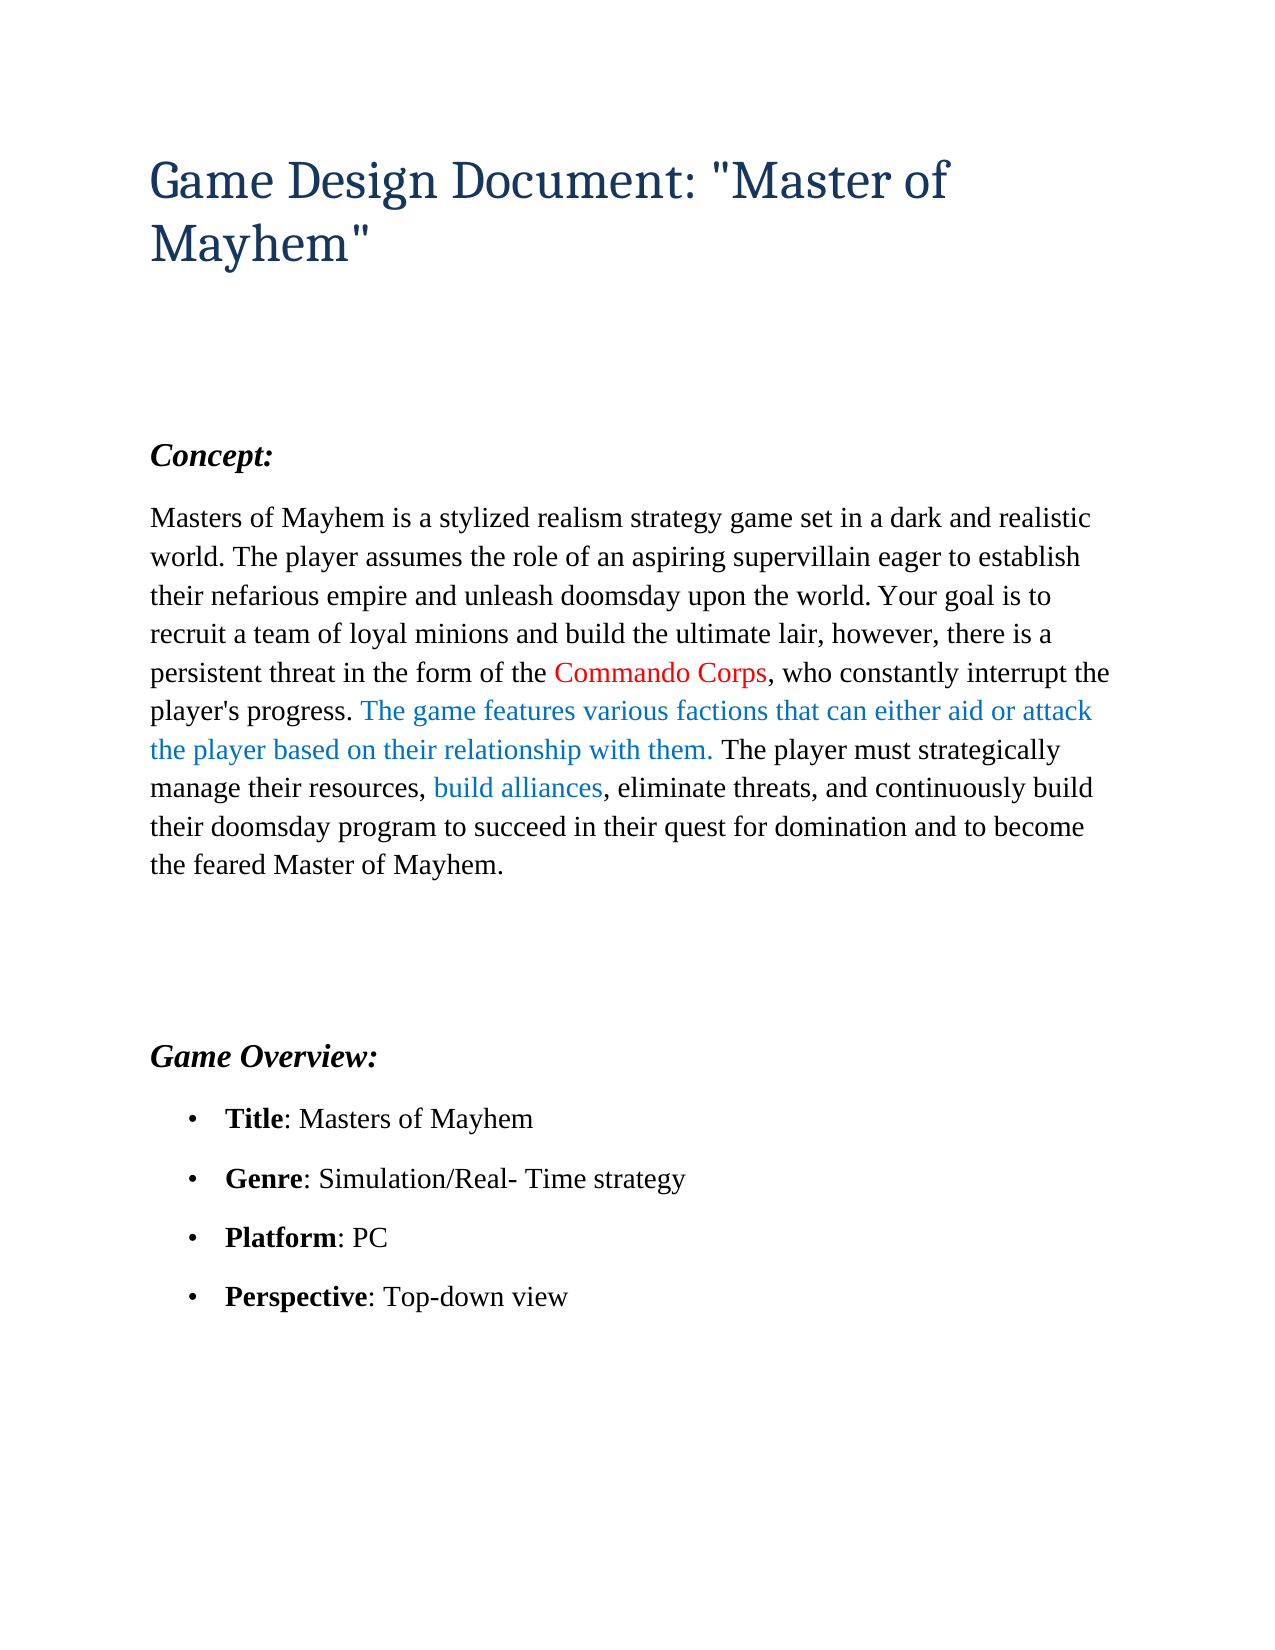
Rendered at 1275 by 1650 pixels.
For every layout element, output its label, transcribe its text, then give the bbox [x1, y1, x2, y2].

list Genre: Simulation/Real- Time strategy [187, 1161, 1125, 1194]
text Game Design Document: "Master of Mayhem" [150, 150, 1125, 274]
text Masters of Mayhem is a stylized realism strategy game set in a dark and realistic world. The player assumes the role of an aspiring supervillain eager to establish their nefarious empire and unleash doomsday upon the world. Your goal is to recruit a team of loyal minions and build the ultimate lair, however, there is a persistent threat in the form of the Commando Corps, who constantly interrupt the player's progress. The game features various factions that can either aid or attack the player based on their relationship with them. The player must strategically manage their resources, build alliances, eliminate threats, and continuously build their doomsday program to succeed in their quest for domination and to become the feared Master of Mayhem. [150, 501, 1125, 881]
text Game Overview: [150, 1037, 1125, 1075]
list Platform: PC [187, 1220, 1125, 1254]
text Concept: [150, 436, 1125, 474]
list Perspective: Top-down view [187, 1279, 1125, 1313]
list Title: Masters of Mayhem [187, 1101, 1125, 1135]
